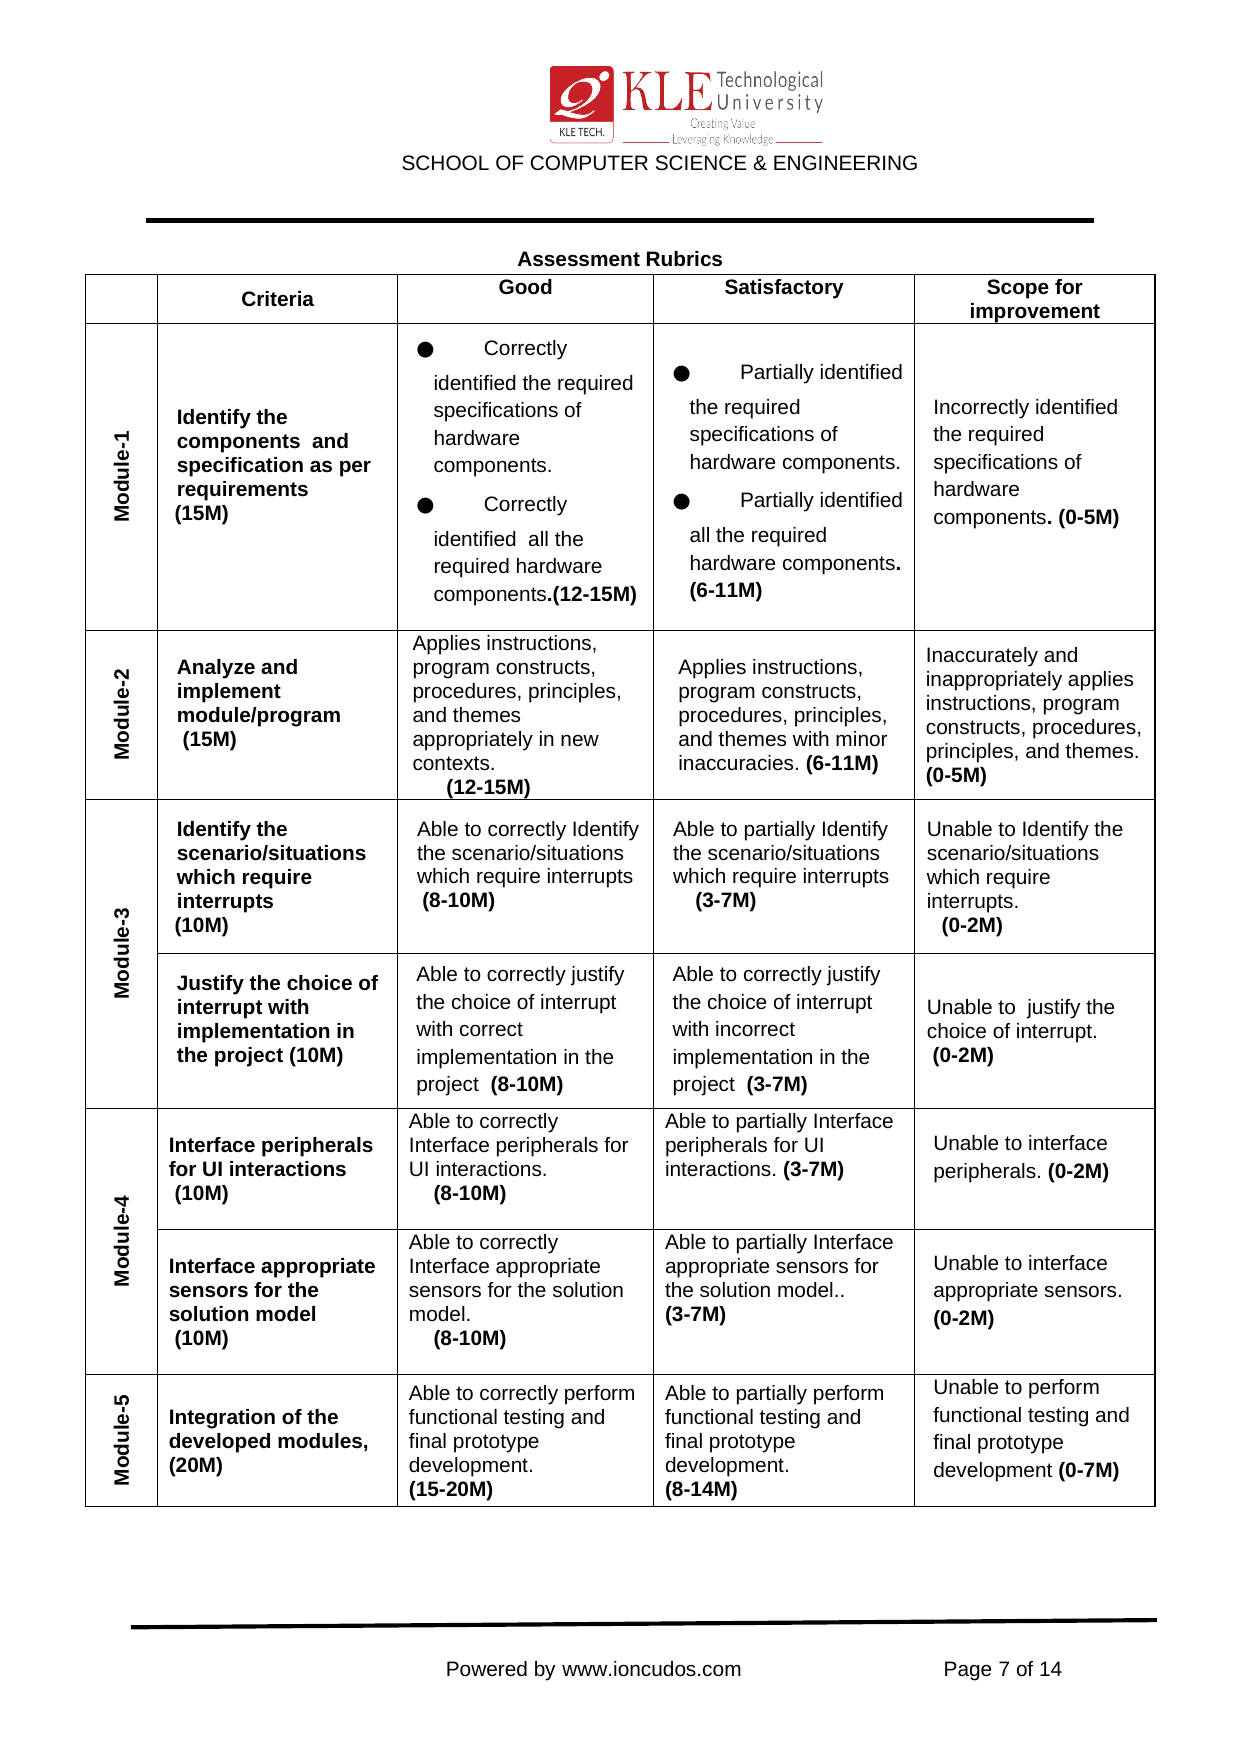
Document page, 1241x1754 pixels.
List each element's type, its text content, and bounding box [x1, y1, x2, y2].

text Assessment Rubrics [148, 247, 1092, 271]
table_cell Unable to Identify the scenario/situations which require interrupts. (0-2M) [915, 800, 1154, 953]
table_cell Able to partially Interface appropriate sensors for the solution model.. (3-7M) [654, 1230, 914, 1374]
picture [550, 61, 826, 147]
table_cell Module-2 [86, 631, 157, 799]
table_cell Module-1 [86, 324, 157, 630]
table_cell Able to correctly Interface appropriate sensors for the solution model. (8-10M) [398, 1230, 653, 1374]
table_header Satisfactory [654, 275, 914, 323]
table_cell Unable to interface peripherals. (0-2M) [915, 1109, 1154, 1229]
table_cell Incorrectly identified the required specifications of hardware components. (0-5M) [915, 324, 1154, 630]
table_cell Unable to interface appropriate sensors. (0-2M) [915, 1230, 1154, 1374]
table_cell Able to partially perform functional testing and final prototype development. (8-14M) [654, 1375, 914, 1506]
table_cell Justify the choice of interrupt with implementation in the project (10M) [158, 954, 397, 1108]
table_cell Able to correctly Interface peripherals for UI interactions. (8-10M) [398, 1109, 653, 1229]
table_cell Integration of the developed modules, (20M) [158, 1375, 397, 1506]
table_cell Unable to justify the choice of interrupt. (0-2M) [915, 954, 1154, 1108]
table_cell Analyze and implement module/program (15M) [158, 631, 397, 799]
table_cell Able to partially Interface peripherals for UI interactions. (3-7M) [654, 1109, 914, 1229]
table_header Scope for improvement [915, 275, 1154, 323]
table_cell Able to correctly perform functional testing and final prototype development. (15-20M) [398, 1375, 653, 1506]
table_cell Able to correctly justify the choice of interrupt with incorrect implementation in the project (3-7M) [654, 954, 914, 1108]
table_header [86, 275, 157, 323]
table_cell Identify the components and specification as per requirements (15M) [158, 324, 397, 630]
table_cell Module-5 [86, 1375, 157, 1506]
table_header Good [398, 275, 653, 323]
table_cell Able to partially Identify the scenario/situations which require interrupts (3-7M) [654, 800, 914, 953]
table_cell Interface appropriate sensors for the solution model (10M) [158, 1230, 397, 1374]
table_cell Unable to perform functional testing and final prototype development (0-7M) [915, 1375, 1154, 1506]
table_cell Able to correctly justify the choice of interrupt with correct implementation in the project (8-10M) [398, 954, 653, 1108]
table_cell Correctly identified the required specifications of hardware components. Correctly identified all the required hardware components.(12-15M) [398, 324, 653, 630]
table_cell Identify the scenario/situations which require interrupts (10M) [158, 800, 397, 953]
table_cell Applies instructions, program constructs, procedures, principles, and themes appropriately in new contexts. (12-15M) [398, 631, 653, 799]
table_cell Partially identified the required specifications of hardware components. Partially identified all the required hardware components.(6-11M) [654, 324, 914, 630]
table_cell Module-3 [86, 800, 157, 1108]
table_cell Applies instructions, program constructs, procedures, principles, and themes with minor inaccuracies. (6-11M) [654, 631, 914, 799]
table_cell Interface peripherals for UI interactions (10M) [158, 1109, 397, 1229]
table_cell Inaccurately and inappropriately applies instructions, program constructs, procedures, principles, and themes. (0-5M) [915, 631, 1154, 799]
table_header Criteria [158, 275, 397, 323]
table_cell Module-4 [86, 1109, 157, 1374]
table_cell Able to correctly Identify the scenario/situations which require interrupts (8-10M) [398, 800, 653, 953]
